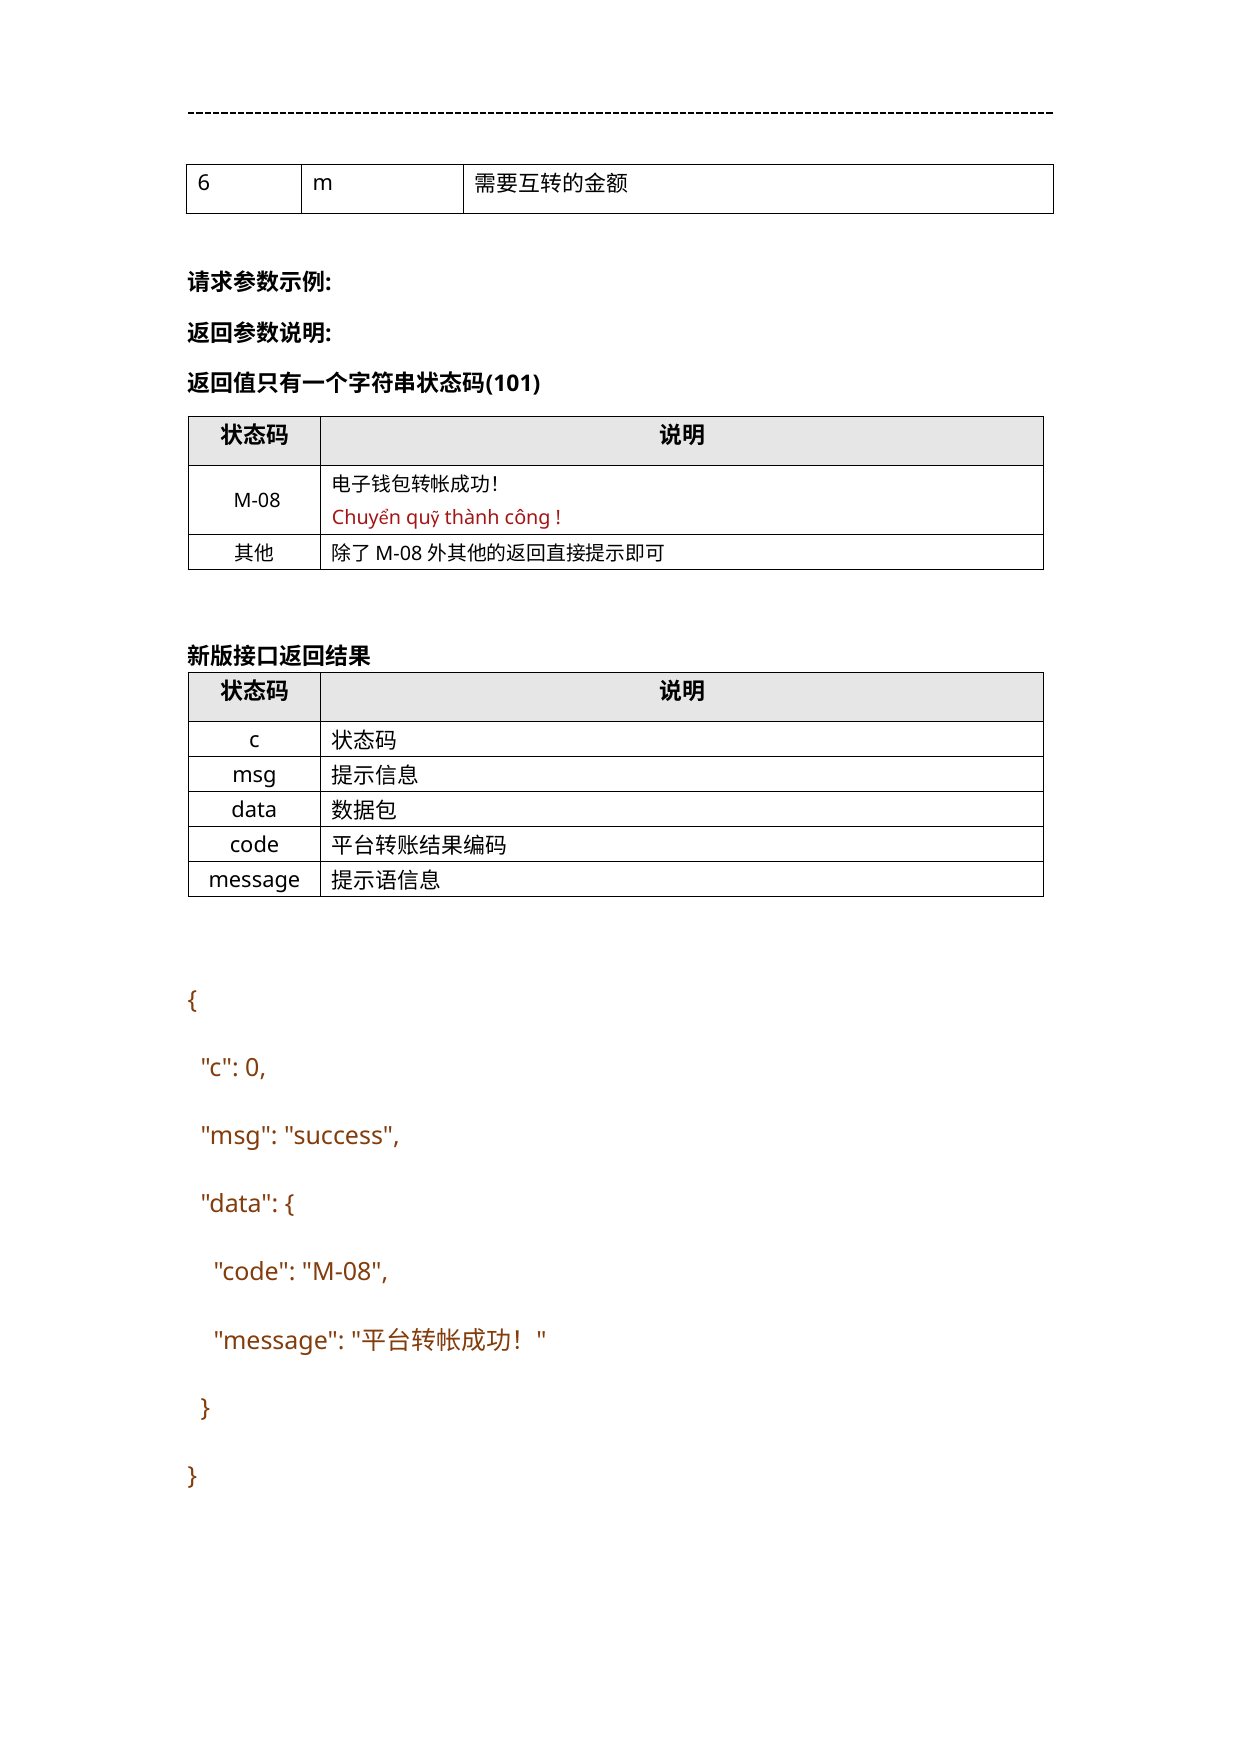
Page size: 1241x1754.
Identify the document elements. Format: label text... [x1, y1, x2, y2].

text "code": "M-08", [187, 1237, 1053, 1304]
table_cell msg [189, 757, 320, 791]
table_cell 电子钱包转帐成功！ Chuyển quỹ thành công ! [321, 466, 1043, 534]
table_cell code [189, 827, 320, 861]
text 返回参数说明: [187, 314, 1053, 348]
table_cell 除了M-08 外其他的返回直接提示即可 [321, 535, 1043, 569]
table_cell 提示语信息 [321, 862, 1043, 896]
table_cell data [189, 792, 320, 826]
text } [187, 1372, 1053, 1440]
text 请求参数示例: [187, 264, 1053, 298]
table_header 状态码 [189, 417, 320, 465]
table_cell M-08 [189, 466, 320, 534]
table_cell 6 [187, 165, 301, 213]
text 新版接口返回结果 [187, 638, 1053, 672]
table_header 状态码 [189, 673, 320, 721]
text "message": "平台转帐成功！" [187, 1304, 1053, 1372]
text "msg": "success", [187, 1101, 1053, 1169]
text } [187, 1440, 1053, 1508]
table_cell 其他 [189, 535, 320, 569]
table_cell 提示信息 [321, 757, 1043, 791]
table_cell 平台转账结果编码 [321, 827, 1043, 861]
table_cell message [189, 862, 320, 896]
text "c": 0, [187, 1033, 1053, 1101]
table_cell 状态码 [321, 722, 1043, 756]
table_header 说明 [321, 673, 1043, 721]
table_header 说明 [321, 417, 1043, 465]
table_cell c [189, 722, 320, 756]
text { [187, 965, 1053, 1033]
table_cell 数据包 [321, 792, 1043, 826]
text 返回值只有一个字符串状态码(101) [187, 365, 1053, 399]
table_cell m [302, 165, 463, 213]
table_cell 需要互转的金额 [464, 165, 1053, 213]
text "data": { [187, 1169, 1053, 1237]
